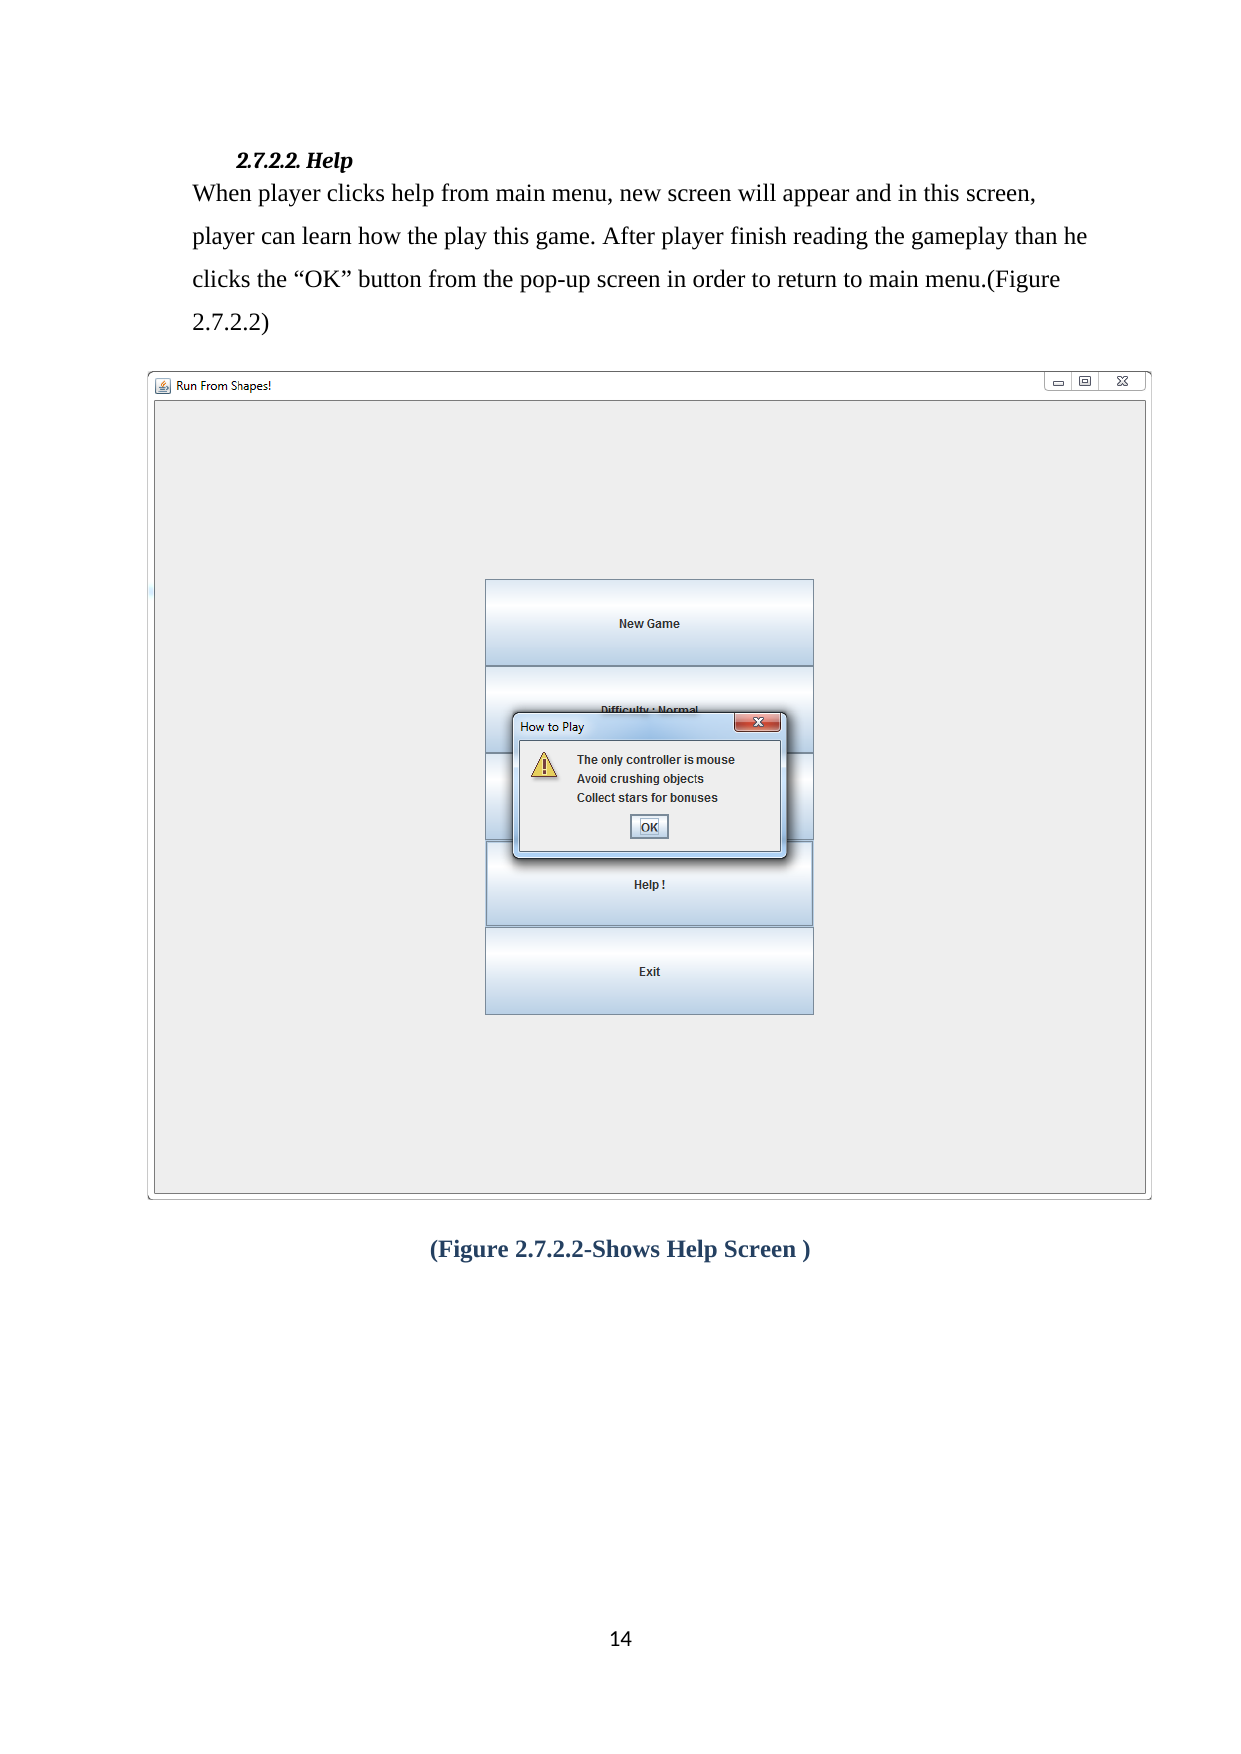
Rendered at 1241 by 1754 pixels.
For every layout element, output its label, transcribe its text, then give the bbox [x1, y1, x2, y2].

text When player clicks help from main menu, new screen will appear and in this screen, player can learn how the play this game. After player finish reading the gameplay than he clicks the “OK” button from the pop-up screen in order to return to main menu.(Figure 2.7.2.2) [192, 178, 1093, 336]
text (Figure 2.7.2.2-Shows Help Screen ) [148, 1234, 1093, 1263]
subtitle 2.7.2.2. Help [221, 148, 1093, 174]
picture [147, 371, 1152, 1200]
